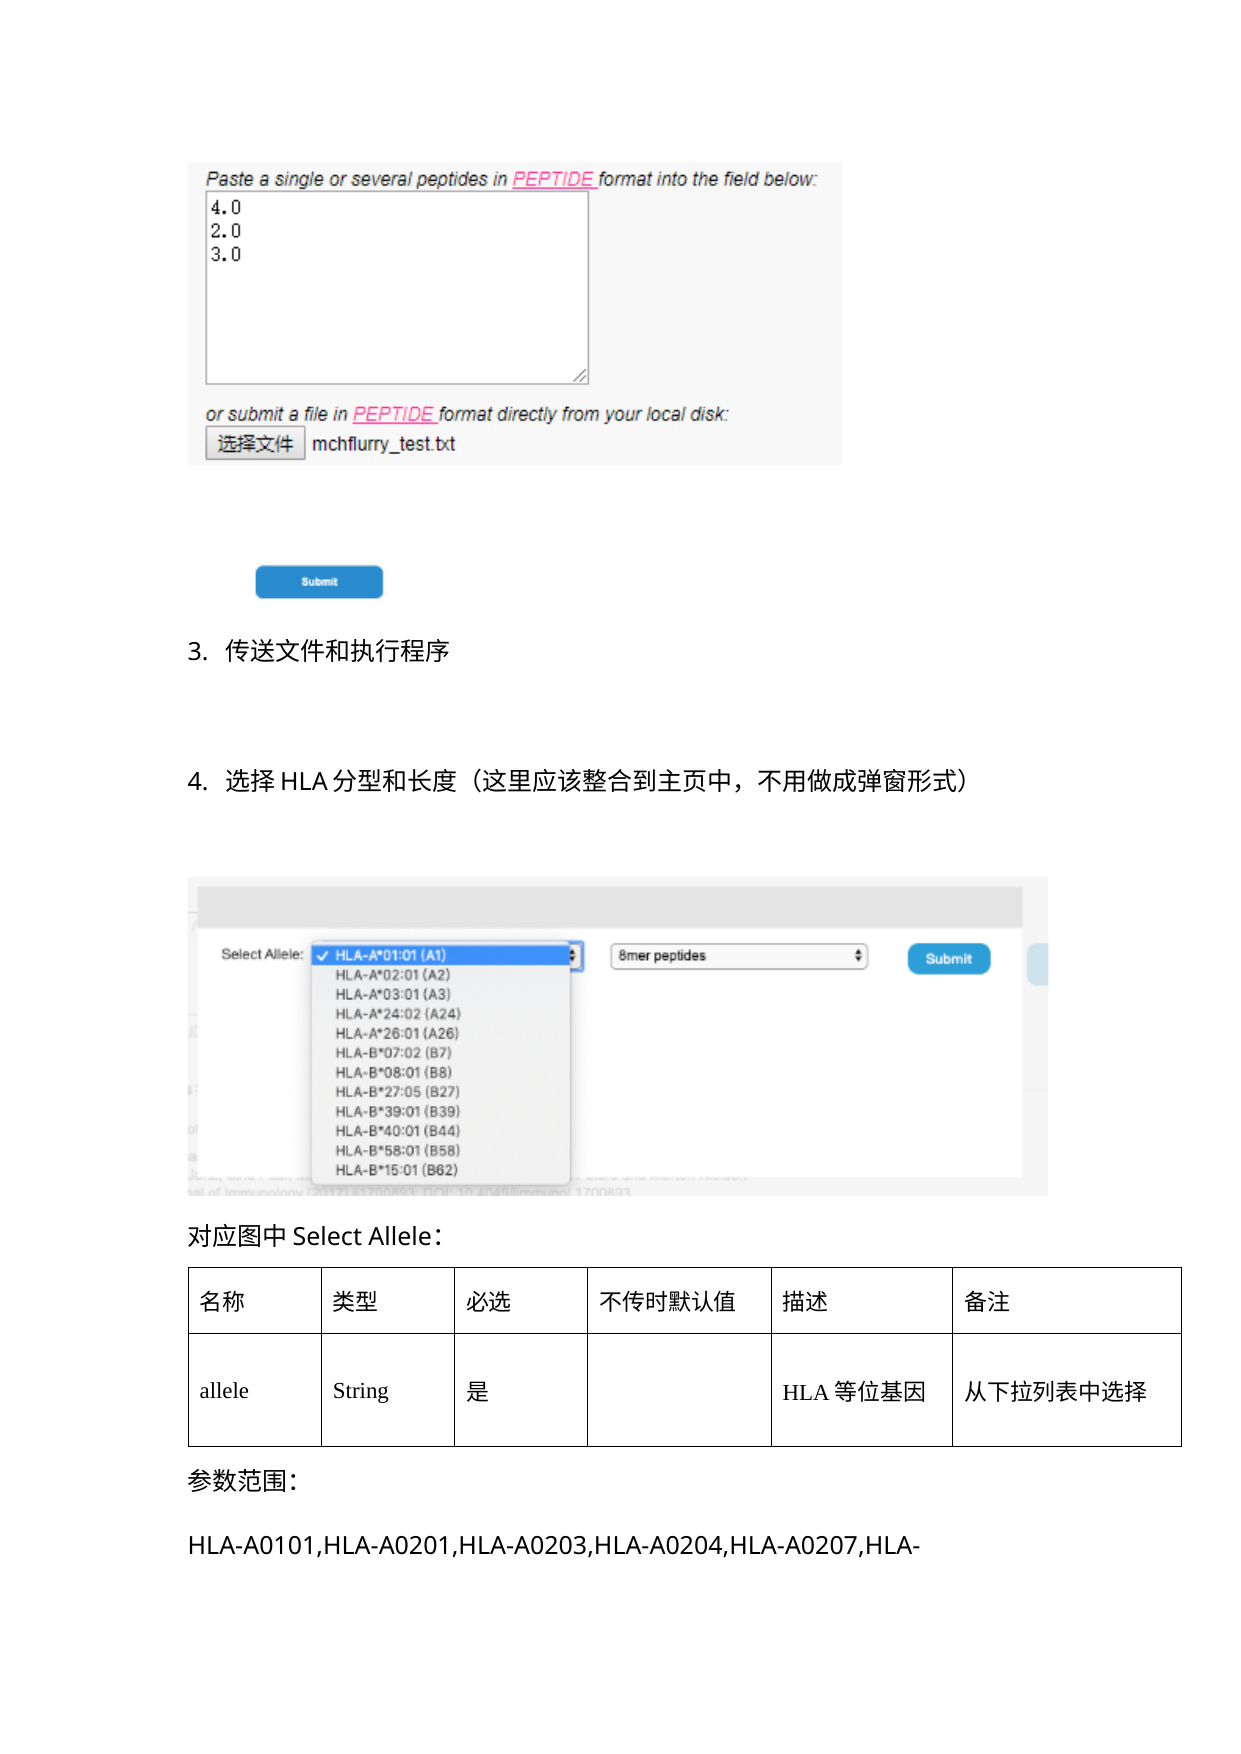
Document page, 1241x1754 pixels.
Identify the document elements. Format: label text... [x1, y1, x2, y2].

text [187, 1512, 1053, 1577]
table_header 描述 [772, 1268, 952, 1333]
picture [187, 877, 1049, 1196]
table_cell HLA等位基因 [772, 1334, 952, 1446]
table_cell 从下拉列表中选择 [953, 1334, 1181, 1446]
table_header 必选 [455, 1268, 587, 1333]
picture [187, 162, 843, 465]
table_header 备注 [953, 1268, 1181, 1333]
table_cell [588, 1334, 771, 1446]
table_cell allele [189, 1334, 321, 1446]
list 传送文件和执行程序 [187, 487, 1053, 682]
list 选择HLA分型和长度（这里应该整合到主页中，不用做成弹窗形式） [187, 747, 1053, 812]
table_header 不传时默认值 [588, 1268, 771, 1333]
text 对应图中Select Allele： [187, 1202, 1053, 1267]
table_header 类型 [322, 1268, 454, 1333]
table_header 名称 [189, 1268, 321, 1333]
table_cell String [322, 1334, 454, 1446]
text 参数范围： [187, 1447, 1053, 1512]
picture [234, 548, 410, 613]
table_cell 是 [455, 1334, 587, 1446]
